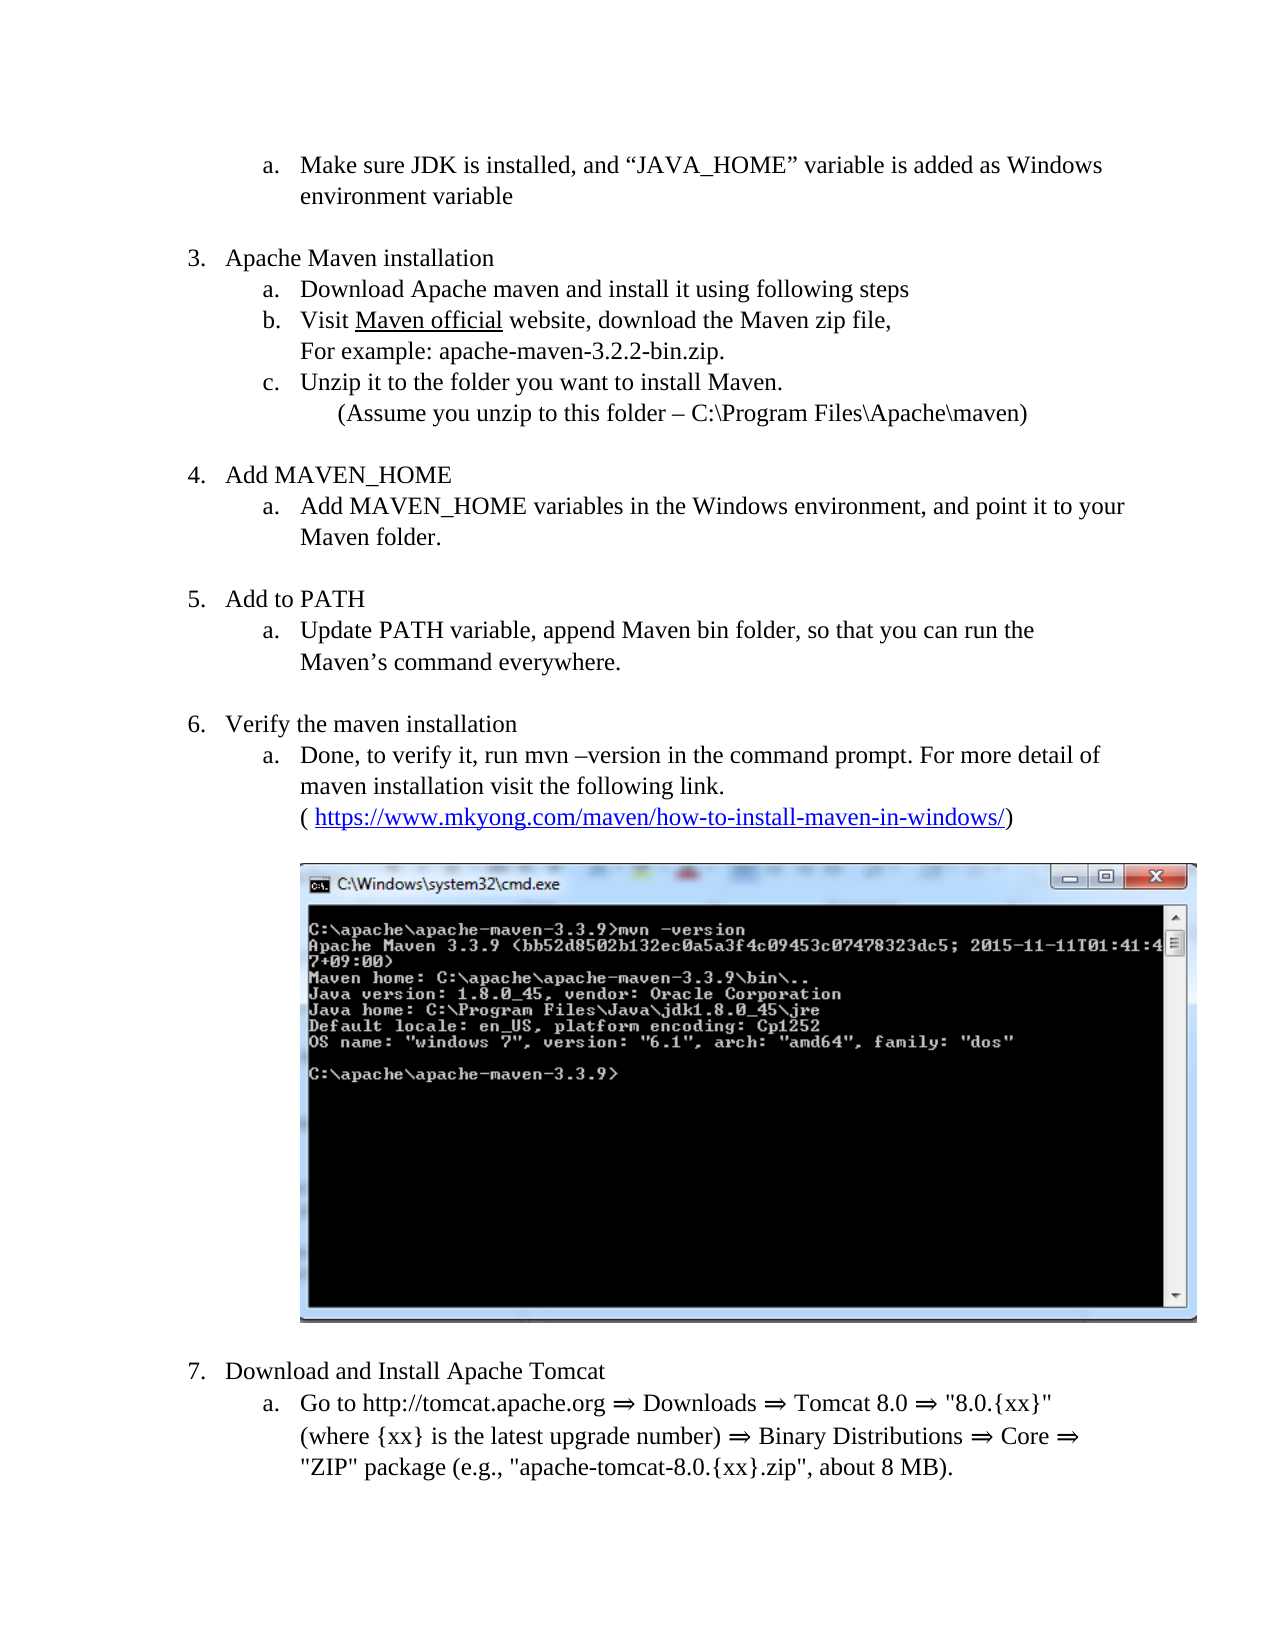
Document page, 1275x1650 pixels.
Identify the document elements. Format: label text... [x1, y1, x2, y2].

list (Assume you unzip to this folder – C:\Program Files\Apache\maven) [300, 398, 1125, 427]
list Done, to verify it, run mvn –version in the command prompt. For more detail of maven installation visit the following link. [262, 740, 1125, 799]
list Update PATH variable, append Maven bin folder, so that you can run the Maven’s command everywhere. [262, 616, 1125, 675]
list Add to PATH [187, 584, 1125, 613]
list Unzip it to the folder you want to install Maven. [262, 367, 1125, 396]
list For example: apache-maven-3.2.2-bin.zip. [300, 336, 1125, 365]
list Download and Install Apache Tomcat [187, 1356, 1125, 1384]
list Add MAVEN_HOME variables in the Windows environment, and point it to your Maven folder. [262, 491, 1125, 551]
list Visit Maven official website, download the Maven zip file, [262, 305, 1125, 334]
list ( https://www.mkyong.com/maven/how-to-install-maven-in-windows/) [300, 802, 1125, 831]
list Apache Maven installation [187, 243, 1125, 272]
picture [300, 863, 1197, 1323]
list Download Apache maven and install it using following steps [262, 274, 1125, 303]
list Go to http://tomcat.apache.org ⇒ Downloads ⇒ Tomcat 8.0 ⇒ "8.0.{xx}" (where {xx} is the latest upgrade number) ⇒ Binary Distributions ⇒ Core ⇒ "ZIP" package (e.g., "apache-tomcat-8.0.{xx}.zip", about 8 MB). [262, 1387, 1125, 1481]
list Verify the maven installation [187, 709, 1125, 737]
list Make sure JDK is installed, and “JAVA_HOME” variable is added as Windows environment variable [262, 150, 1125, 210]
list Add MAVEN_HOME [187, 460, 1125, 489]
